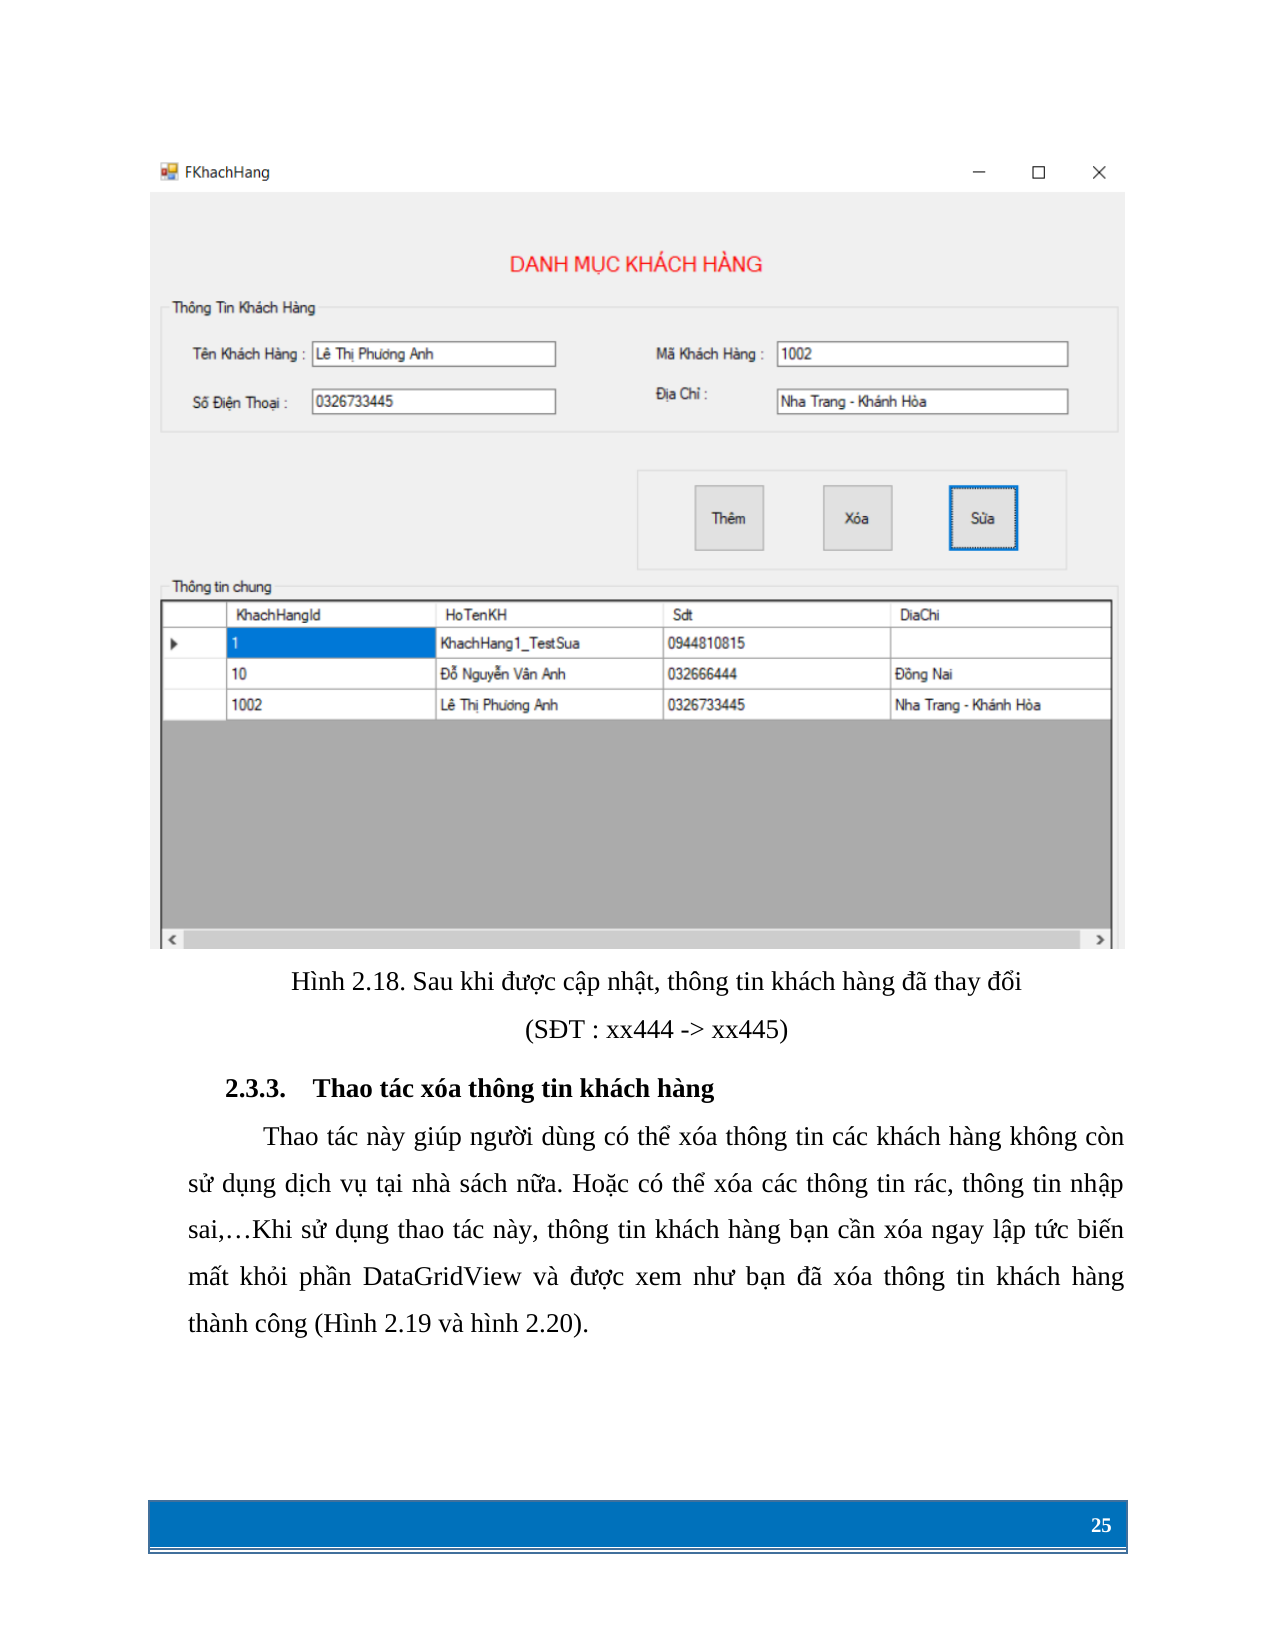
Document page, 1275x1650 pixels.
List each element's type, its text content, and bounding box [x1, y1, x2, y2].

subtitle Thao tác xóa thông tin khách hàng [225, 1072, 1125, 1103]
text Thao tác này giúp người dùng có thể xóa thông tin các khách hàng không còn sử dụng dịch vụ tại nhà sách nữa. Hoặc có thể xóa các thông tin rác, thông tin nhập sai,…Khi sử dụng thao tác này, thông tin khách hàng bạn cần xóa ngay lập tức biến mất khỏi phần DataGridView và được xem như bạn đã xóa thông tin khách hàng thành công (Hình 2.19 và hình 2.20). [188, 1120, 1125, 1338]
text (SĐT : xx444 -> xx445) [188, 1013, 1125, 1044]
picture [150, 157, 1125, 949]
text Hình 2.18. Sau khi được cập nhật, thông tin khách hàng đã thay đổi [188, 965, 1125, 996]
